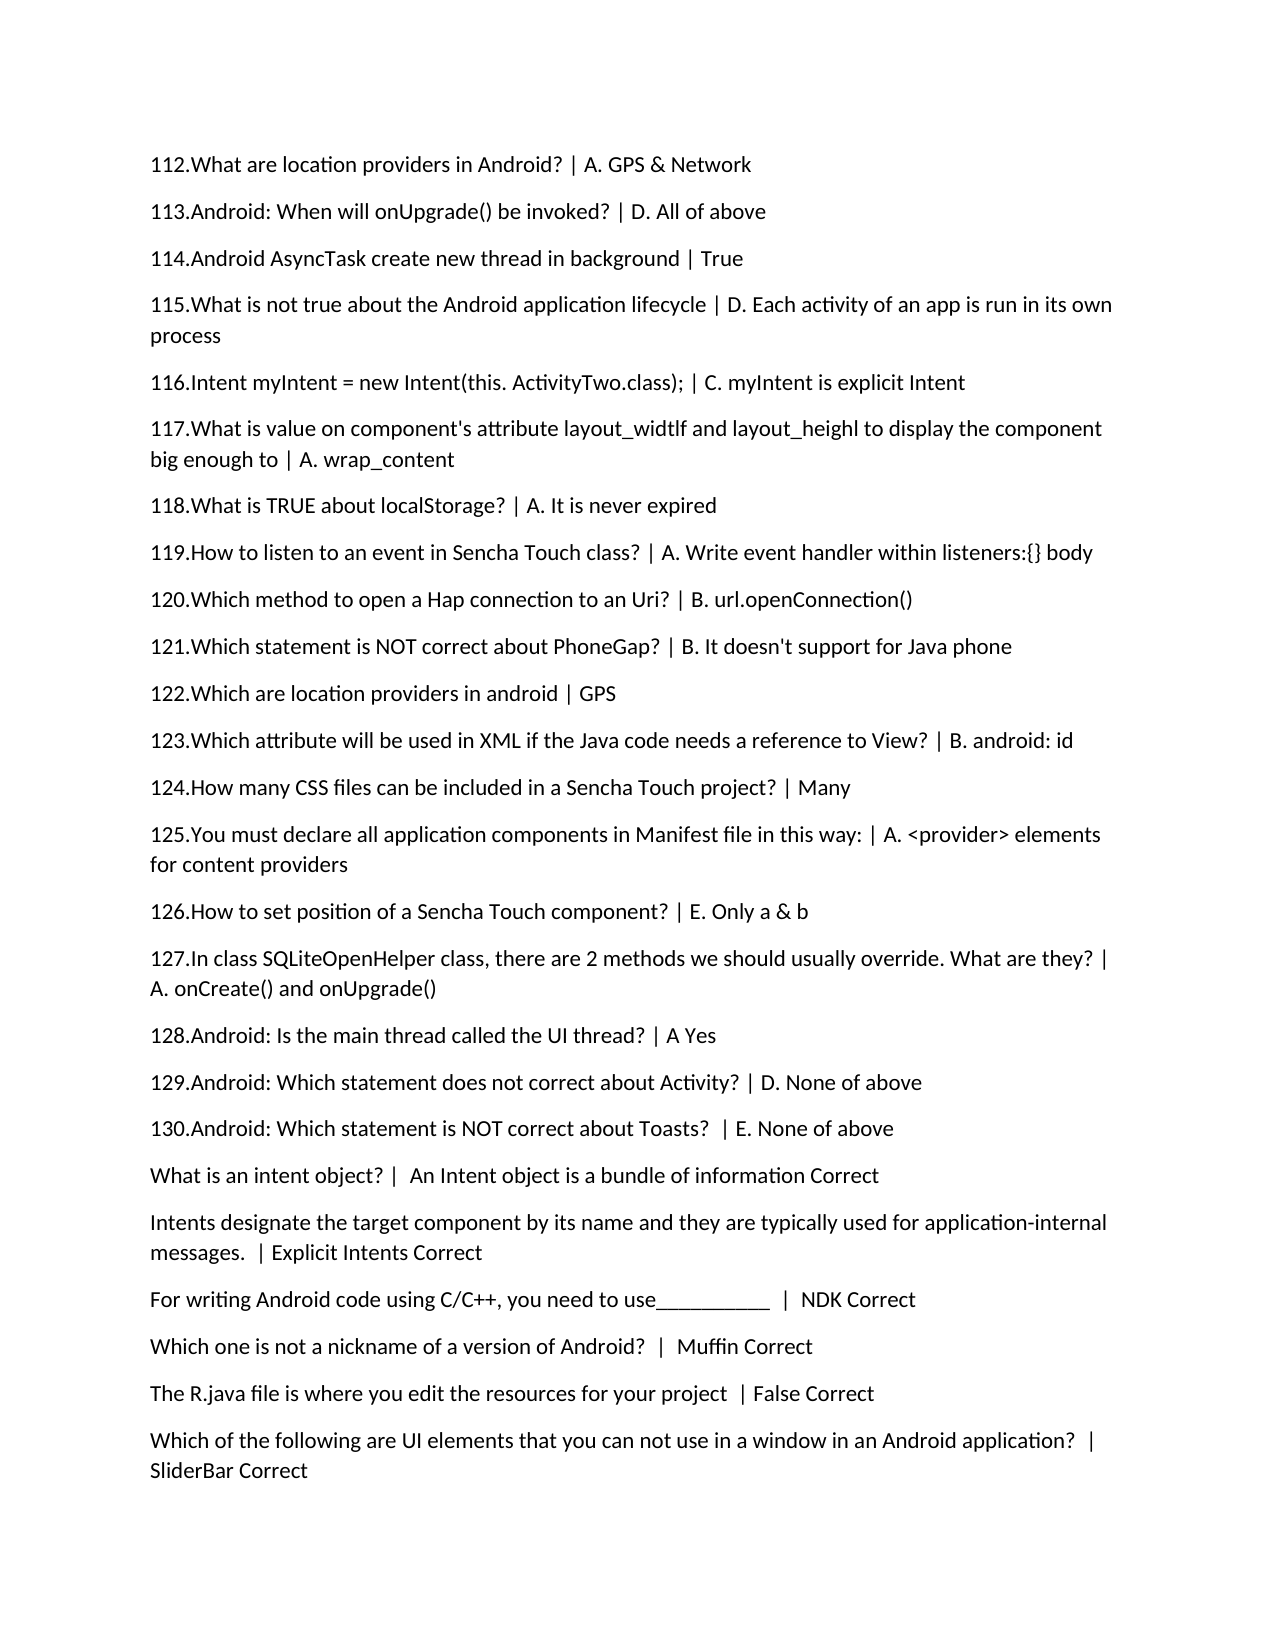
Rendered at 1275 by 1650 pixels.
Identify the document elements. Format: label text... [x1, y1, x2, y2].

text 121.Which statement is NOT correct about PhoneGap? | B. It doesn't support for Java phone [150, 632, 1125, 660]
text 124.How many CSS files can be included in a Sencha Touch project? | Many [150, 773, 1125, 801]
text 116.Intent myIntent = new Intent(this. ActivityTwo.class); | C. myIntent is explicit Intent [150, 368, 1125, 396]
text Which of the following are UI elements that you can not use in a window in an Android application? | SliderBar Correct [150, 1426, 1125, 1484]
text What is an intent object? | An Intent object is a bundle of information Correct [150, 1161, 1125, 1189]
text For writing Android code using C/C++, you need to use__________ | NDK Correct [150, 1285, 1125, 1313]
text 127.In class SQLiteOpenHelper class, there are 2 methods we should usually override. What are they? | A. onCreate() and onUpgrade() [150, 944, 1125, 1002]
text 129.Android: Which statement does not correct about Activity? | D. None of above [150, 1068, 1125, 1096]
text Intents designate the target component by its name and they are typically used for application-internal messages. | Explicit Intents Correct [150, 1208, 1125, 1267]
text 128.Android: Is the main thread called the UI thread? | A Yes [150, 1021, 1125, 1049]
text 115.What is not true about the Android application lifecycle | D. Each activity of an app is run in its own process [150, 291, 1125, 349]
text 114.Android AsyncTask create new thread in background | True [150, 244, 1125, 272]
text 112.What are location providers in Android? | A. GPS & Network [150, 150, 1125, 178]
text Which one is not a nickname of a version of Android? | Muffin Correct [150, 1332, 1125, 1360]
text 126.How to set position of a Sencha Touch component? | E. Only a & b [150, 897, 1125, 925]
text 130.Android: Which statement is NOT correct about Toasts? | E. None of above [150, 1114, 1125, 1143]
text 119.How to listen to an event in Sencha Touch class? | A. Write event handler within listeners:{} body [150, 538, 1125, 567]
text 113.Android: When will onUpgrade() be invoked? | D. All of above [150, 197, 1125, 225]
text 118.What is TRUE about localStorage? | A. It is never expired [150, 492, 1125, 520]
text 123.Which attribute will be used in XML if the Java code needs a reference to View? | B. android: id [150, 726, 1125, 754]
text 122.Which are location providers in android | GPS [150, 679, 1125, 707]
text 120.Which method to open a Hap connection to an Uri? | B. url.openConnection() [150, 585, 1125, 613]
text 117.What is value on component's attribute layout_widtlf and layout_heighl to display the component big enough to | A. wrap_content [150, 414, 1125, 473]
text The R.java file is where you edit the resources for your project | False Correct [150, 1379, 1125, 1407]
text 125.You must declare all application components in Manifest file in this way: | A. <provider> elements for content providers [150, 820, 1125, 878]
